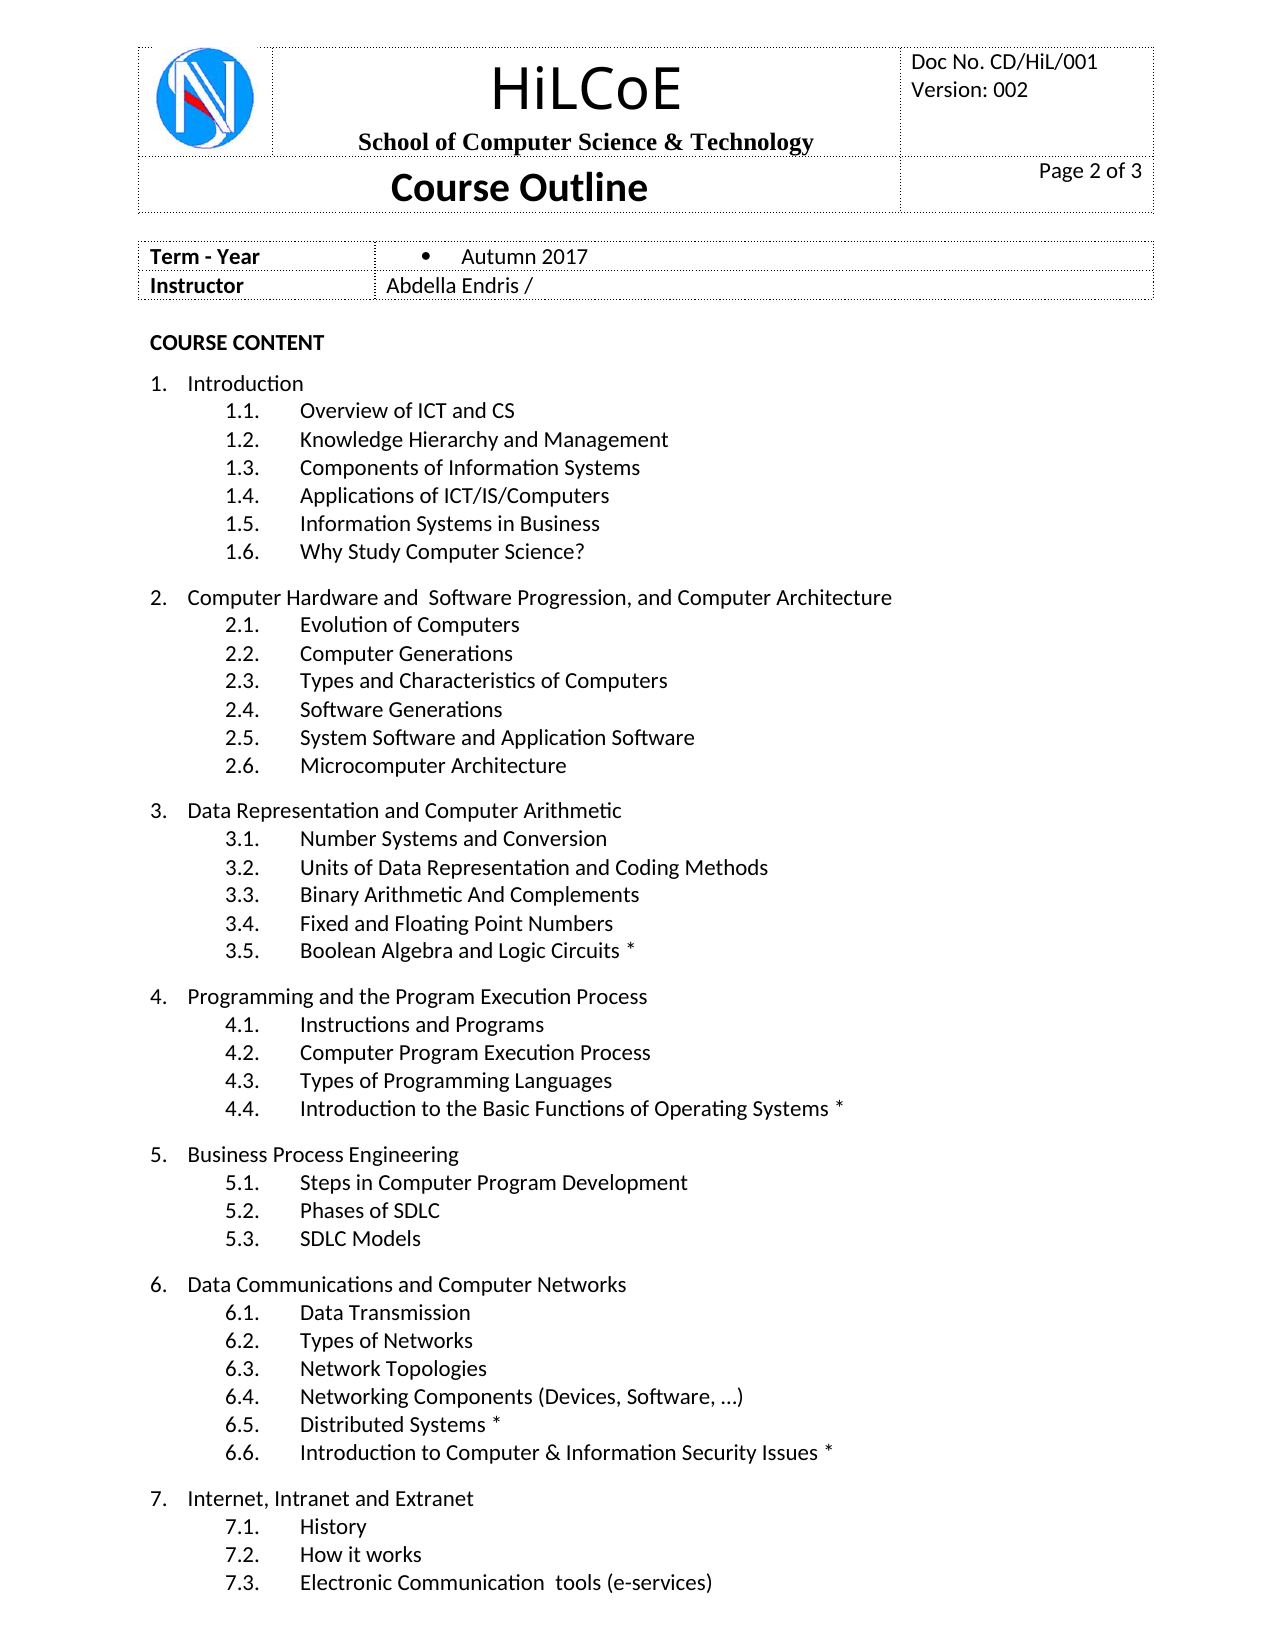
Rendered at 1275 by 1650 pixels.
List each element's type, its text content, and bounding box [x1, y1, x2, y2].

list Evolution of Computers [225, 611, 1125, 639]
list Types and Characteristics of Computers [225, 667, 1125, 695]
list Microcomputer Architecture [225, 751, 1125, 779]
list Instructions and Programs [225, 1011, 1125, 1038]
list Binary Arithmetic And Complements [225, 881, 1125, 909]
list History [225, 1512, 1125, 1540]
list Knowledge Hierarchy and Management [225, 425, 1125, 453]
table_cell Instructor [139, 270, 375, 299]
list Components of Information Systems [225, 453, 1125, 481]
list Fixed and Floating Point Numbers [225, 909, 1125, 937]
list How it works [225, 1540, 1125, 1568]
list Computer Program Execution Process [225, 1038, 1125, 1067]
list Network Topologies [225, 1354, 1125, 1382]
list Overview of ICT and CS [225, 397, 1125, 425]
list SDLC Models [225, 1224, 1125, 1252]
list Types of Programming Languages [225, 1067, 1125, 1094]
text COURSE CONTENT [150, 328, 1125, 356]
list Units of Data Representation and Coding Methods [225, 853, 1125, 881]
list Distributed Systems * [225, 1410, 1125, 1438]
list Phases of SDLC [225, 1196, 1125, 1224]
list Why Study Computer Science? [225, 537, 1125, 565]
list Business Process Engineering [150, 1140, 1125, 1168]
list Introduction to Computer & Information Security Issues * [225, 1438, 1125, 1466]
list System Software and Application Software [225, 723, 1125, 751]
list Electronic Communication tools (e-services) [225, 1568, 1125, 1596]
list Boolean Algebra and Logic Circuits * [225, 937, 1125, 965]
list Types of Networks [225, 1326, 1125, 1354]
list Programming and the Program Execution Process [150, 982, 1125, 1011]
list Number Systems and Conversion [225, 824, 1125, 853]
picture [152, 47, 258, 149]
list Data Transmission [225, 1298, 1125, 1326]
table_cell Autumn 2017 [375, 241, 1153, 270]
list Software Generations [225, 695, 1125, 723]
list Computer Generations [225, 639, 1125, 667]
list Steps in Computer Program Development [225, 1168, 1125, 1196]
list Introduction [150, 369, 1125, 397]
list Introduction to the Basic Functions of Operating Systems * [225, 1094, 1125, 1123]
list Data Communications and Computer Networks [150, 1270, 1125, 1298]
table_cell Abdella Endris / [375, 270, 1153, 299]
list Computer Hardware and Software Progression, and Computer Architecture [150, 583, 1125, 611]
list Internet, Intranet and Extranet [150, 1484, 1125, 1512]
list Information Systems in Business [225, 509, 1125, 537]
table_cell Term - Year [139, 241, 375, 270]
list Networking Components (Devices, Software, …) [225, 1382, 1125, 1410]
list Data Representation and Computer Arithmetic [150, 797, 1125, 824]
list Applications of ICT/IS/Computers [225, 481, 1125, 509]
